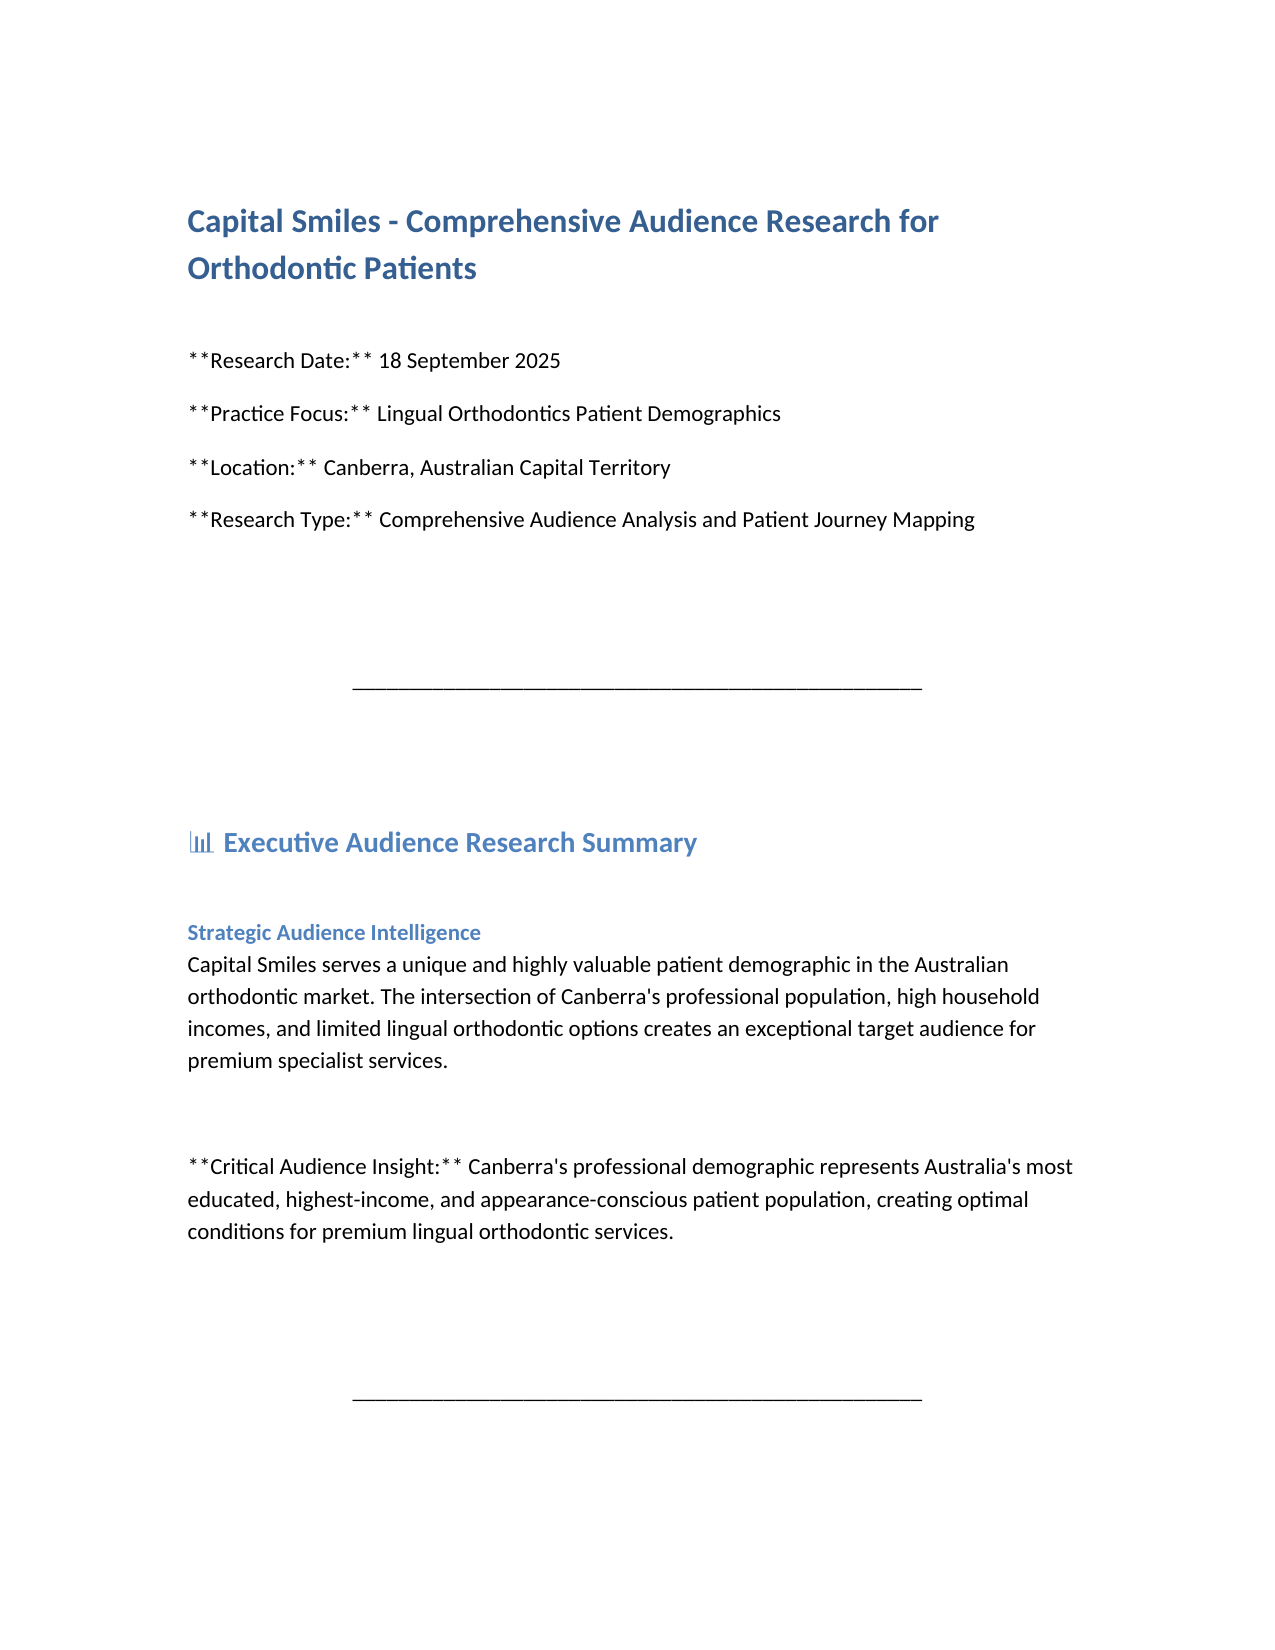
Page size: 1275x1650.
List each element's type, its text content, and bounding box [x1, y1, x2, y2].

subtitle 📊 Executive Audience Research Summary [187, 824, 1087, 859]
subtitle Strategic Audience Intelligence [187, 918, 1087, 946]
text __________________________________________________ [187, 665, 1087, 693]
text **Location:** Canberra, Australian Capital Territory [187, 453, 1087, 481]
text **Research Type:** Comprehensive Audience Analysis and Patient Journey Mapping [187, 506, 1087, 534]
text __________________________________________________ [187, 1376, 1087, 1404]
subtitle Capital Smiles - Comprehensive Audience Research for Orthodontic Patients [187, 200, 1087, 287]
text **Research Date:** 18 September 2025 [187, 347, 1087, 374]
text Capital Smiles serves a unique and highly valuable patient demographic in the Australian orthodontic market. The intersection of Canberra's professional population, high household incomes, and limited lingual orthodontic options creates an exceptional target audience for premium specialist services. [187, 950, 1087, 1074]
text **Practice Focus:** Lingual Orthodontics Patient Demographics [187, 399, 1087, 428]
text **Critical Audience Insight:** Canberra's professional demographic represents Australia's most educated, highest-income, and appearance-conscious patient population, creating optimal conditions for premium lingual orthodontic services. [187, 1152, 1087, 1245]
